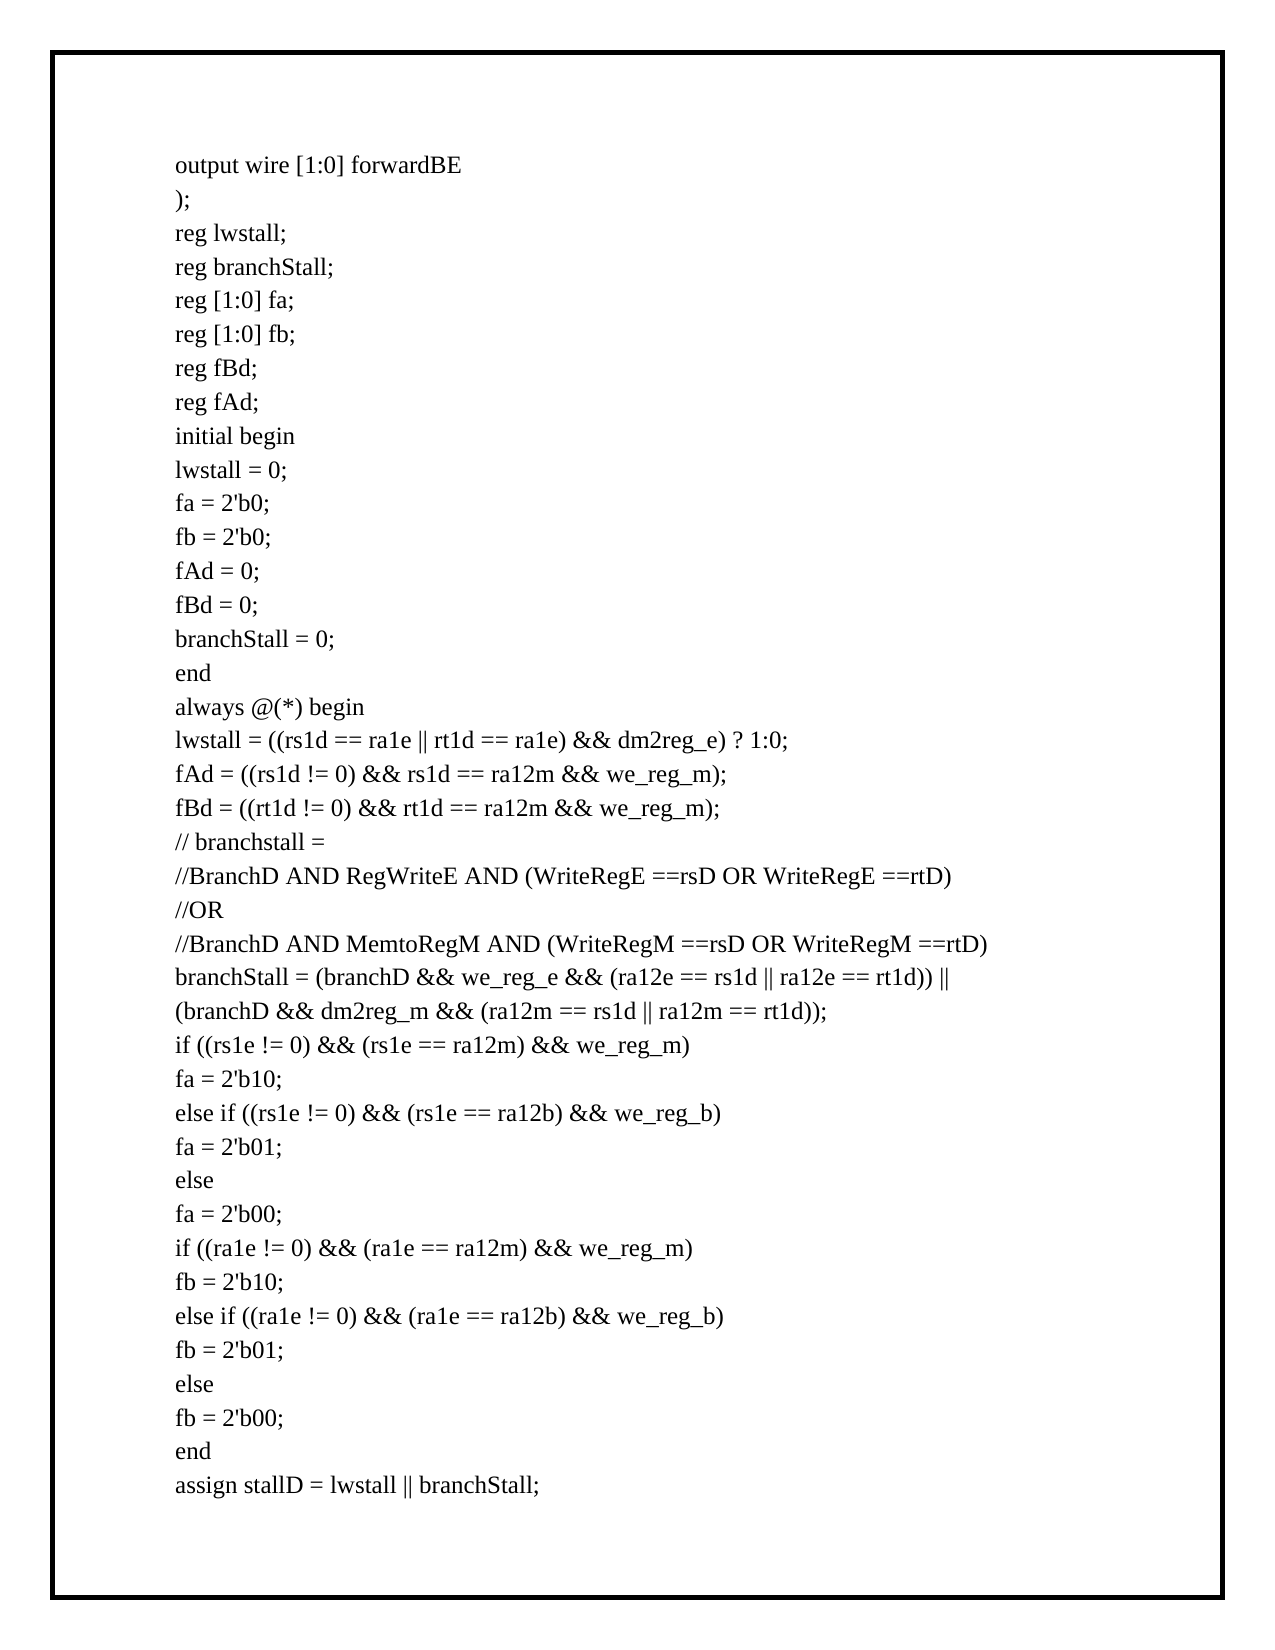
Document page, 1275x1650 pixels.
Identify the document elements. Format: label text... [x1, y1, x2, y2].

text if ((ra1e != 0) && (ra1e == ra12m) && we_reg_m) [150, 1233, 1125, 1262]
text reg branchStall; [150, 252, 1125, 280]
text branchStall = 0; [150, 624, 1125, 653]
text reg [1:0] fa; [150, 285, 1125, 314]
text (branchD && dm2reg_m && (ra12m == rs1d || ra12m == rt1d)); [150, 996, 1125, 1025]
text //BranchD AND RegWriteE AND (WriteRegE ==rsD OR WriteRegE ==rtD) [150, 861, 1125, 890]
text assign stallD = lwstall || branchStall; [150, 1470, 1125, 1499]
text reg [1:0] fb; [150, 319, 1125, 348]
text end [150, 658, 1125, 687]
text else if ((rs1e != 0) && (rs1e == ra12b) && we_reg_b) [150, 1098, 1125, 1127]
text fBd = ((rt1d != 0) && rt1d == ra12m && we_reg_m); [150, 793, 1125, 822]
text ); [150, 184, 1125, 213]
text reg fAd; [150, 387, 1125, 416]
text fa = 2'b00; [150, 1199, 1125, 1228]
text else if ((ra1e != 0) && (ra1e == ra12b) && we_reg_b) [150, 1301, 1125, 1330]
text fa = 2'b0; [150, 488, 1125, 517]
text reg lwstall; [150, 218, 1125, 246]
text fb = 2'b01; [150, 1335, 1125, 1364]
text fBd = 0; [150, 590, 1125, 619]
text lwstall = 0; [150, 455, 1125, 483]
text else [150, 1166, 1125, 1194]
text fa = 2'b01; [150, 1132, 1125, 1161]
text fAd = ((rs1d != 0) && rs1d == ra12m && we_reg_m); [150, 759, 1125, 788]
text output wire [1:0] forwardBE [150, 150, 1125, 179]
text //OR [150, 895, 1125, 923]
text fb = 2'b00; [150, 1403, 1125, 1431]
text //BranchD AND MemtoRegM AND (WriteRegM ==rsD OR WriteRegM ==rtD) [150, 929, 1125, 957]
text fAd = 0; [150, 556, 1125, 585]
text lwstall = ((rs1d == ra1e || rt1d == ra1e) && dm2reg_e) ? 1:0; [150, 726, 1125, 754]
text if ((rs1e != 0) && (rs1e == ra12m) && we_reg_m) [150, 1030, 1125, 1059]
text fa = 2'b10; [150, 1064, 1125, 1093]
text reg fBd; [150, 353, 1125, 382]
text fb = 2'b0; [150, 522, 1125, 551]
text branchStall = (branchD && we_reg_e && (ra12e == rs1d || ra12e == rt1d)) || [150, 962, 1125, 991]
text // branchstall = [150, 827, 1125, 856]
text fb = 2'b10; [150, 1267, 1125, 1296]
text always @(*) begin [150, 692, 1125, 720]
text initial begin [150, 421, 1125, 449]
text else [150, 1369, 1125, 1397]
text end [150, 1436, 1125, 1465]
